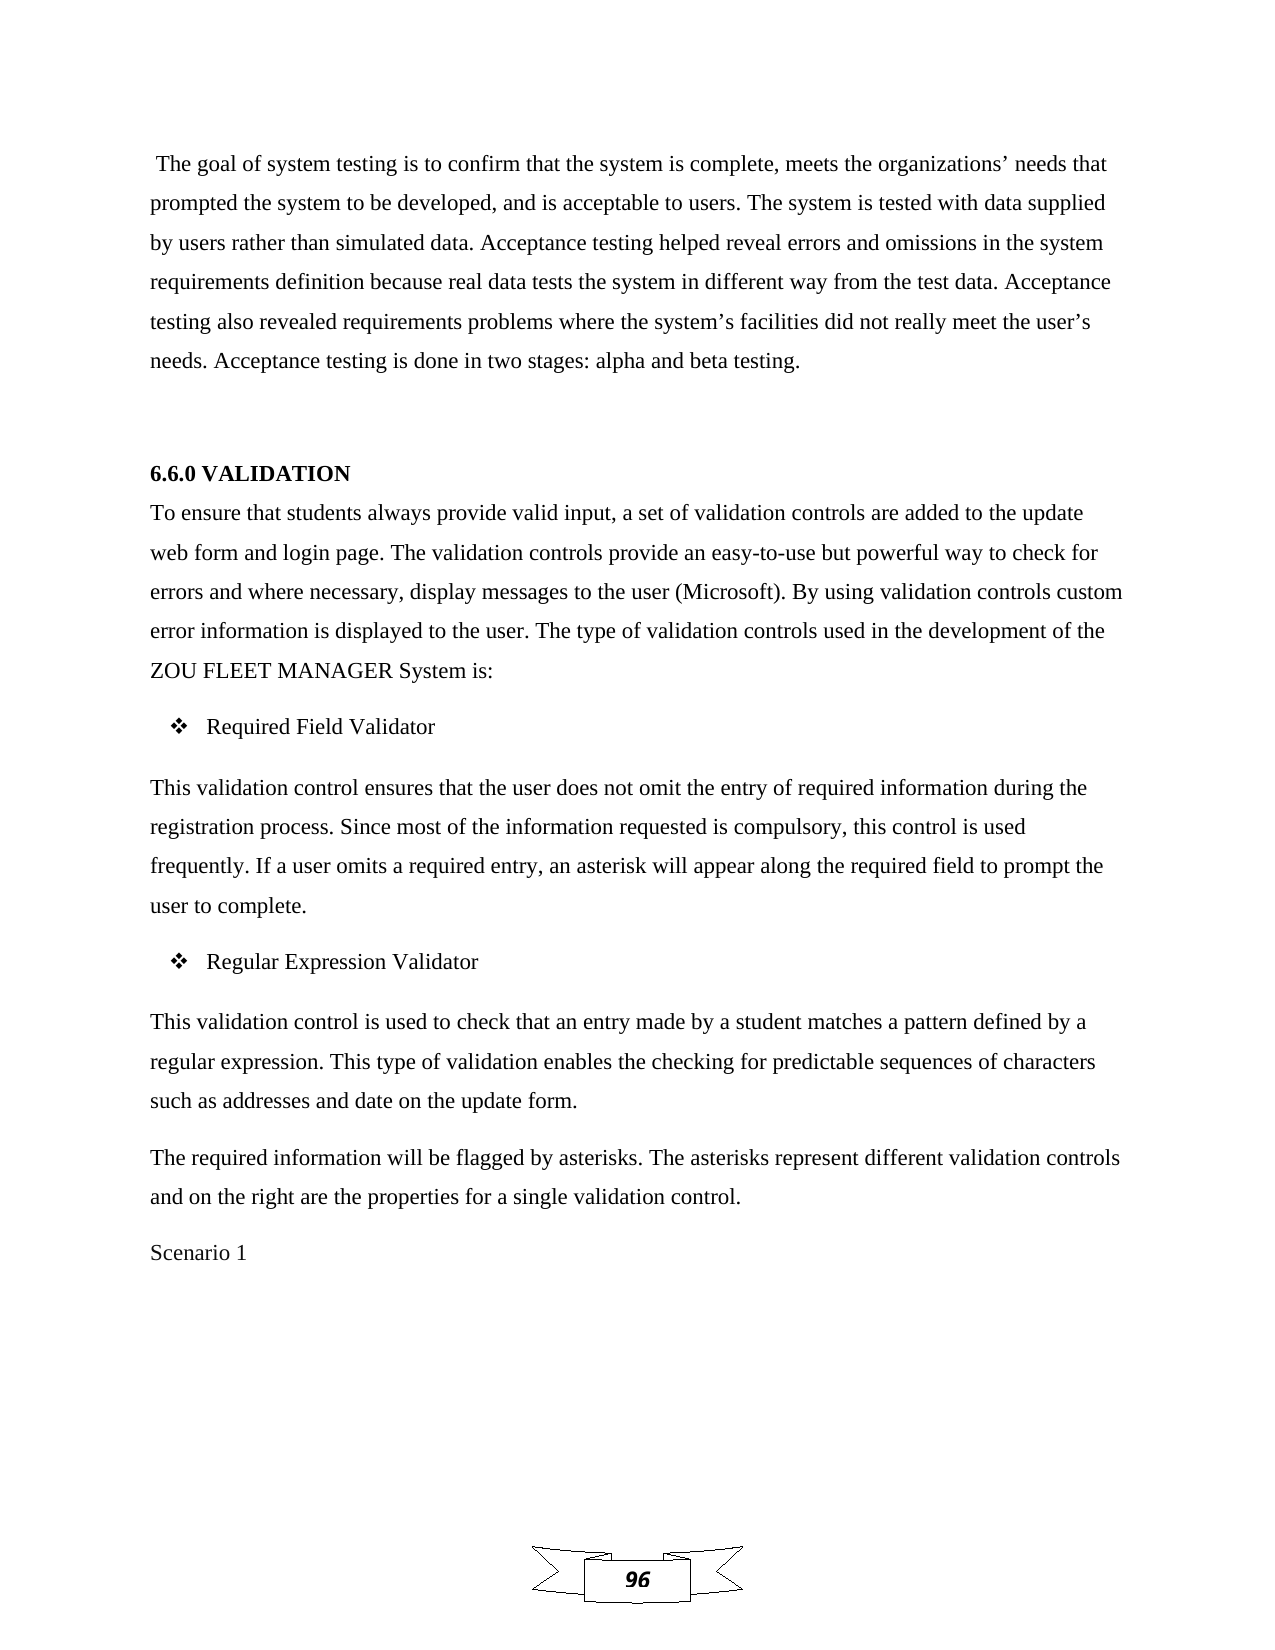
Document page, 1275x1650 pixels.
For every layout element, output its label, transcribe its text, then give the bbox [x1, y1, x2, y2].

list Regular Expression Validator [169, 948, 1125, 974]
text This validation control is used to check that an entry made by a student matches a pattern defined by a regular expression. This type of validation enables the checking for predictable sequences of characters such as addresses and date on the update form. [150, 1008, 1125, 1114]
list Required Field Validator [169, 713, 1125, 739]
text Scenario 1 [150, 1239, 1125, 1266]
text The goal of system testing is to confirm that the system is complete, meets the organizations’ needs that prompted the system to be developed, and is acceptable to users. The system is tested with data supplied by users rather than simulated data. Acceptance testing helped reveal errors and omissions in the system requirements definition because real data tests the system in different way from the test data. Acceptance testing also revealed requirements problems where the system’s facilities did not really meet the user’s needs. Acceptance testing is done in two stages: alpha and beta testing. [150, 150, 1125, 374]
text This validation control ensures that the user does not omit the entry of required information during the registration process. Since most of the information requested is compulsory, this control is used frequently. If a user omits a required entry, an asterisk will appear along the required field to prompt the user to complete. [150, 773, 1125, 918]
text The required information will be flagged by asterisks. The asterisks represent different validation controls and on the right are the properties for a single validation control. [150, 1143, 1125, 1209]
subtitle 6.6.0 VALIDATION [150, 460, 1125, 486]
text To ensure that students always provide valid input, a set of validation controls are added to the update web form and login page. The validation controls provide an easy-to-use but powerful way to check for errors and where necessary, display messages to the user (Microsoft). By using validation controls custom error information is displayed to the user. The type of validation controls used in the development of the ZOU FLEET MANAGER System is: [150, 499, 1125, 683]
